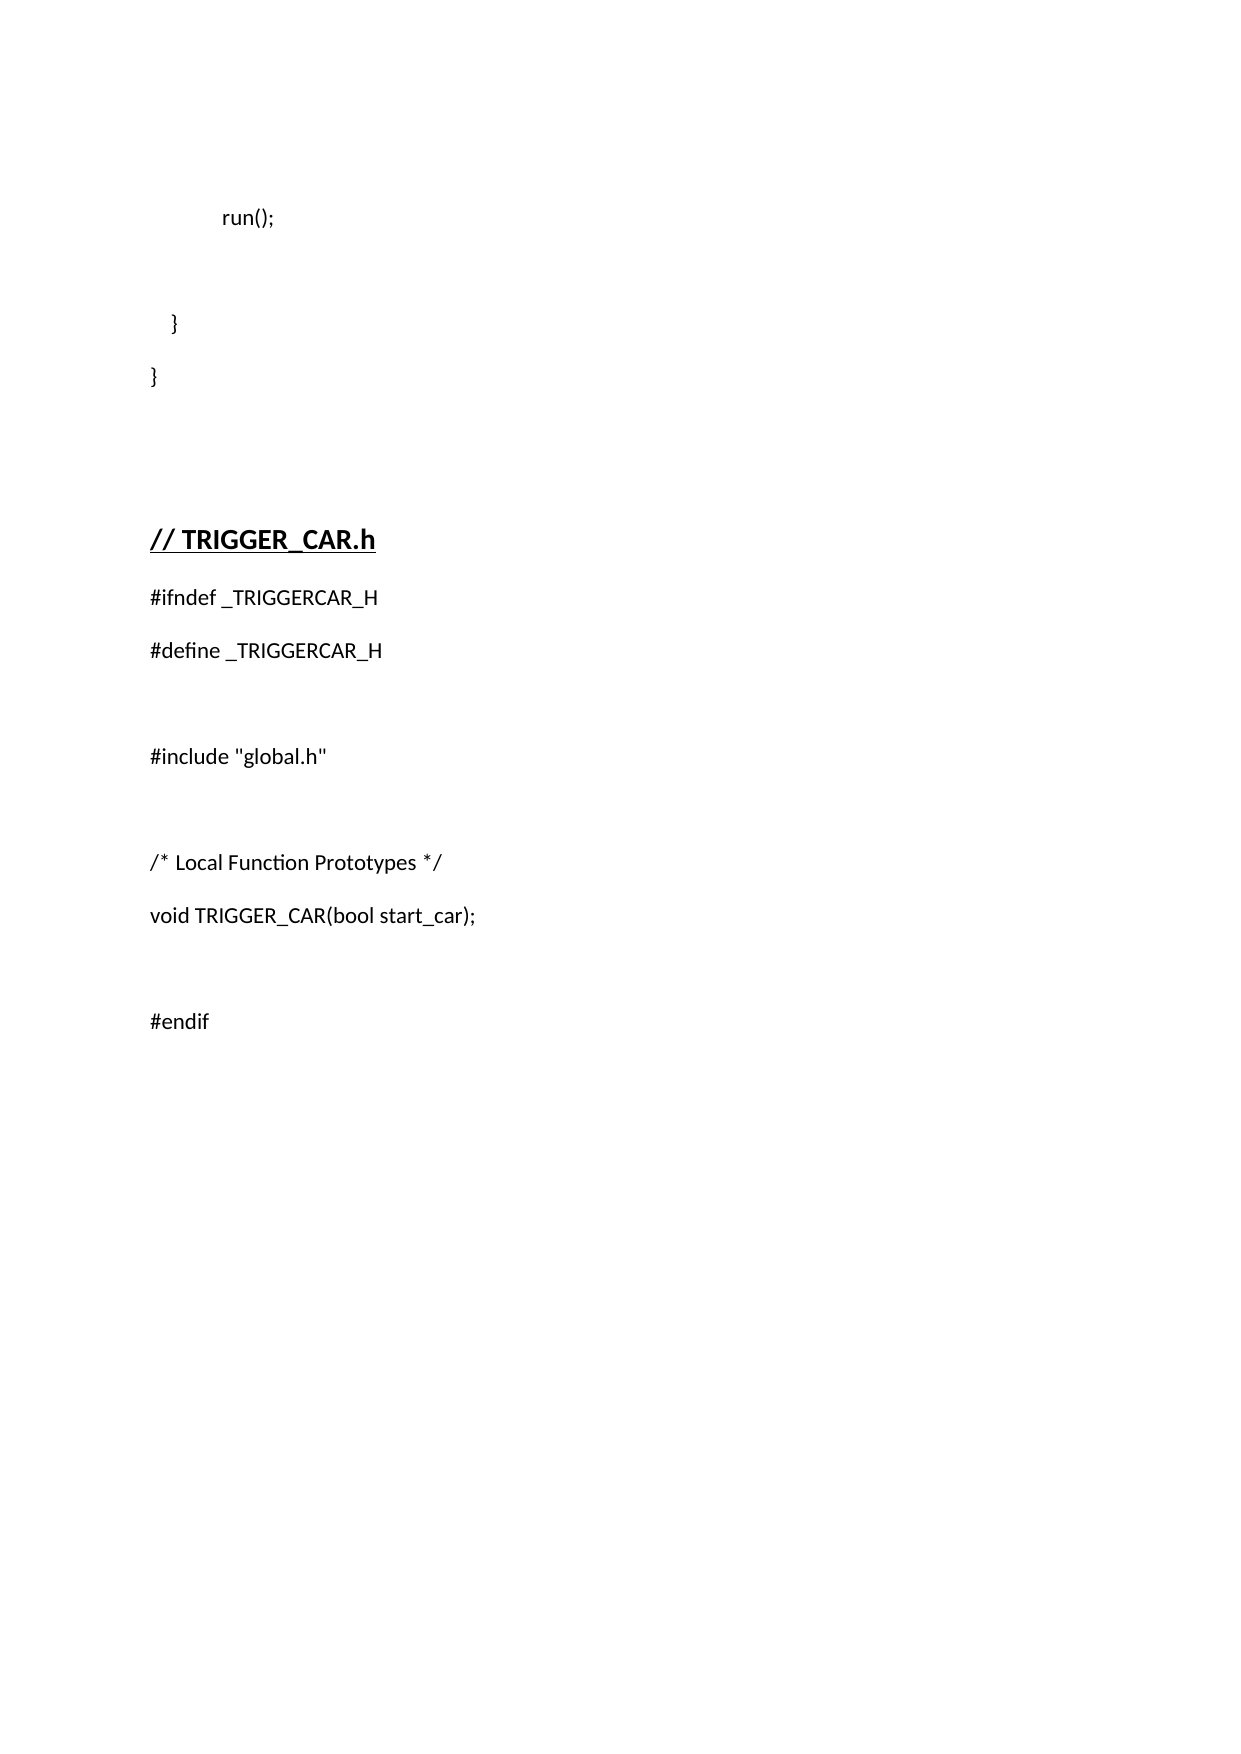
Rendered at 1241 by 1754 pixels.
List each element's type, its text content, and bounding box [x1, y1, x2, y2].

text run(); [150, 203, 1090, 231]
text #endif [150, 1007, 1090, 1035]
text /* Local Function Prototypes */ [150, 848, 1090, 876]
text } [150, 362, 1090, 390]
text } [150, 309, 1090, 337]
text #ifndef _TRIGGERCAR_H [150, 583, 1090, 611]
text #include "global.h" [150, 742, 1090, 770]
text #define _TRIGGERCAR_H [150, 636, 1090, 664]
text // TRIGGER_CAR.h [150, 521, 1090, 557]
text void TRIGGER_CAR(bool start_car); [150, 901, 1090, 929]
